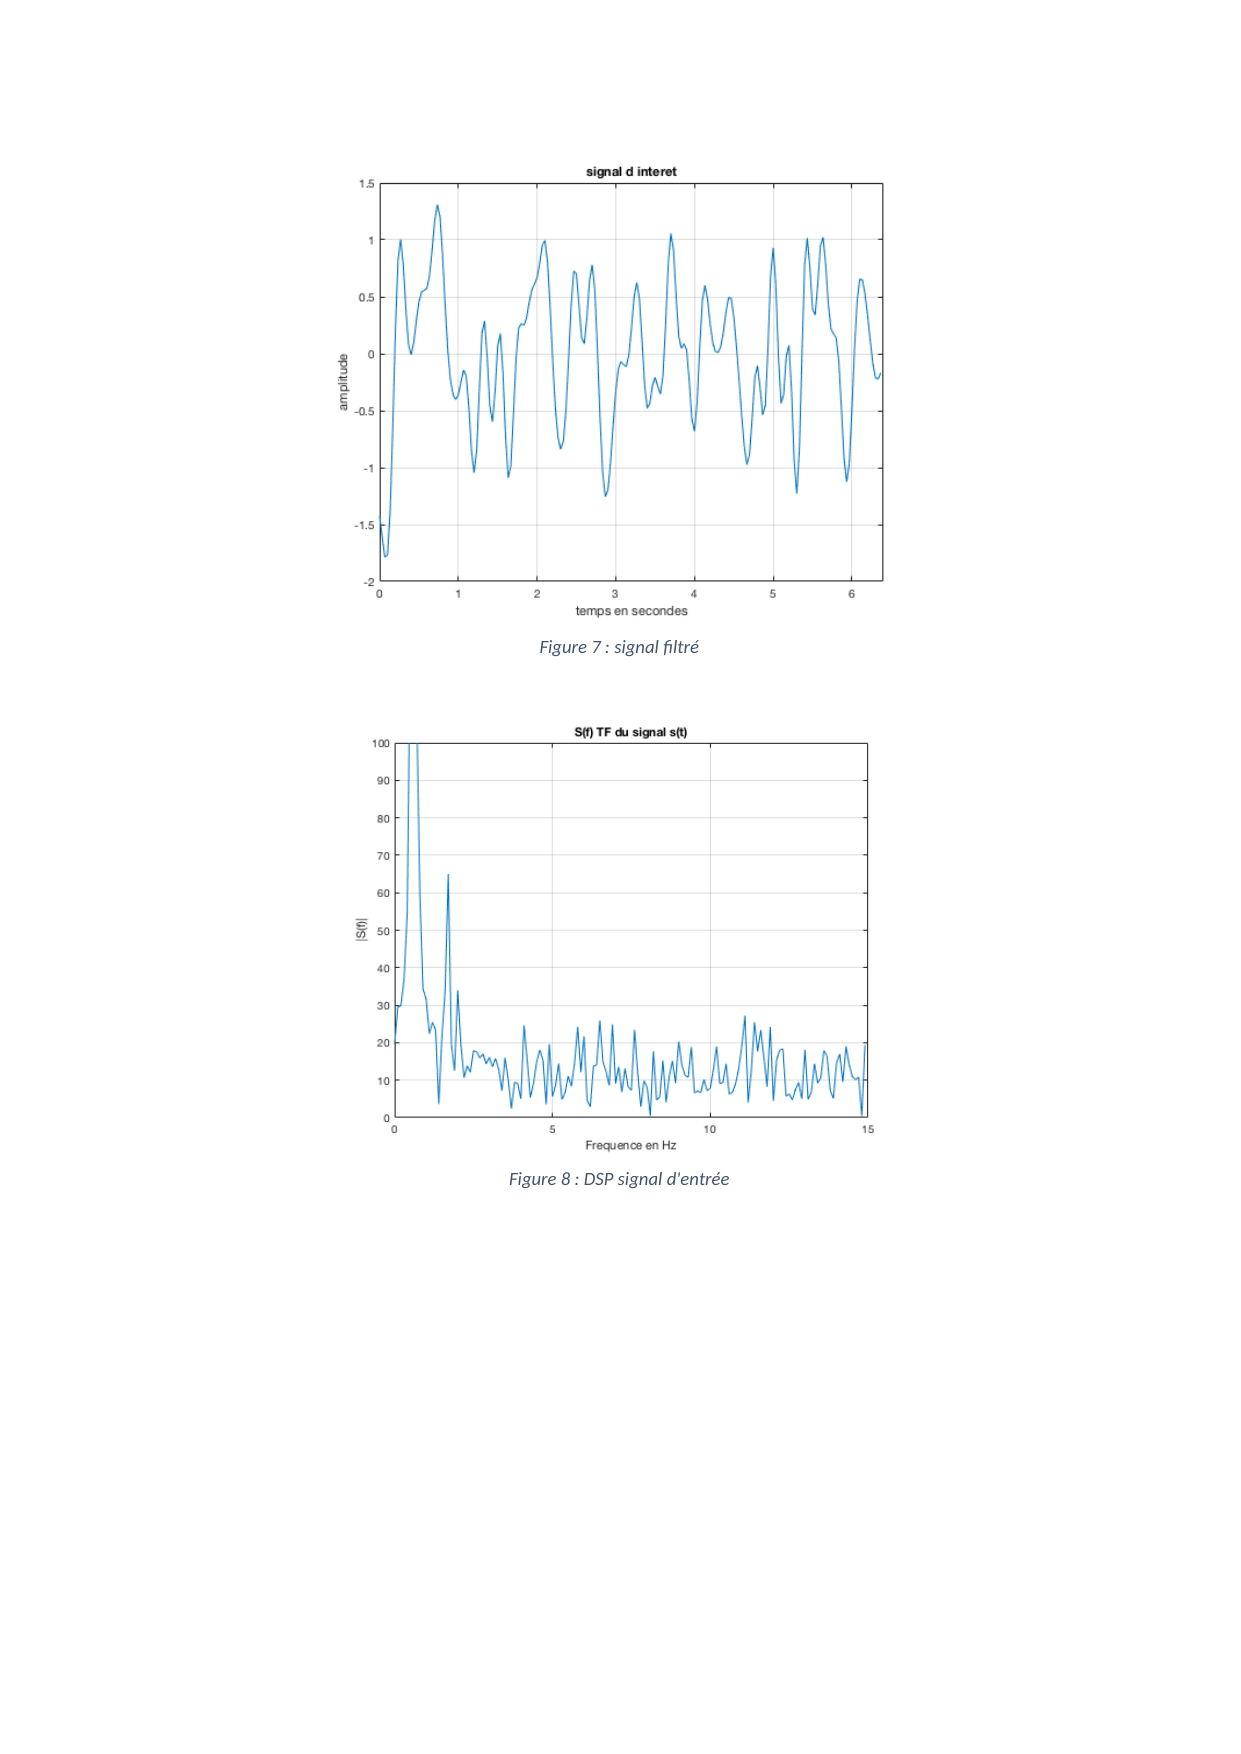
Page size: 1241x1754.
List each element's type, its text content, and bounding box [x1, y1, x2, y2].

picture [295, 147, 945, 635]
picture [315, 709, 926, 1168]
